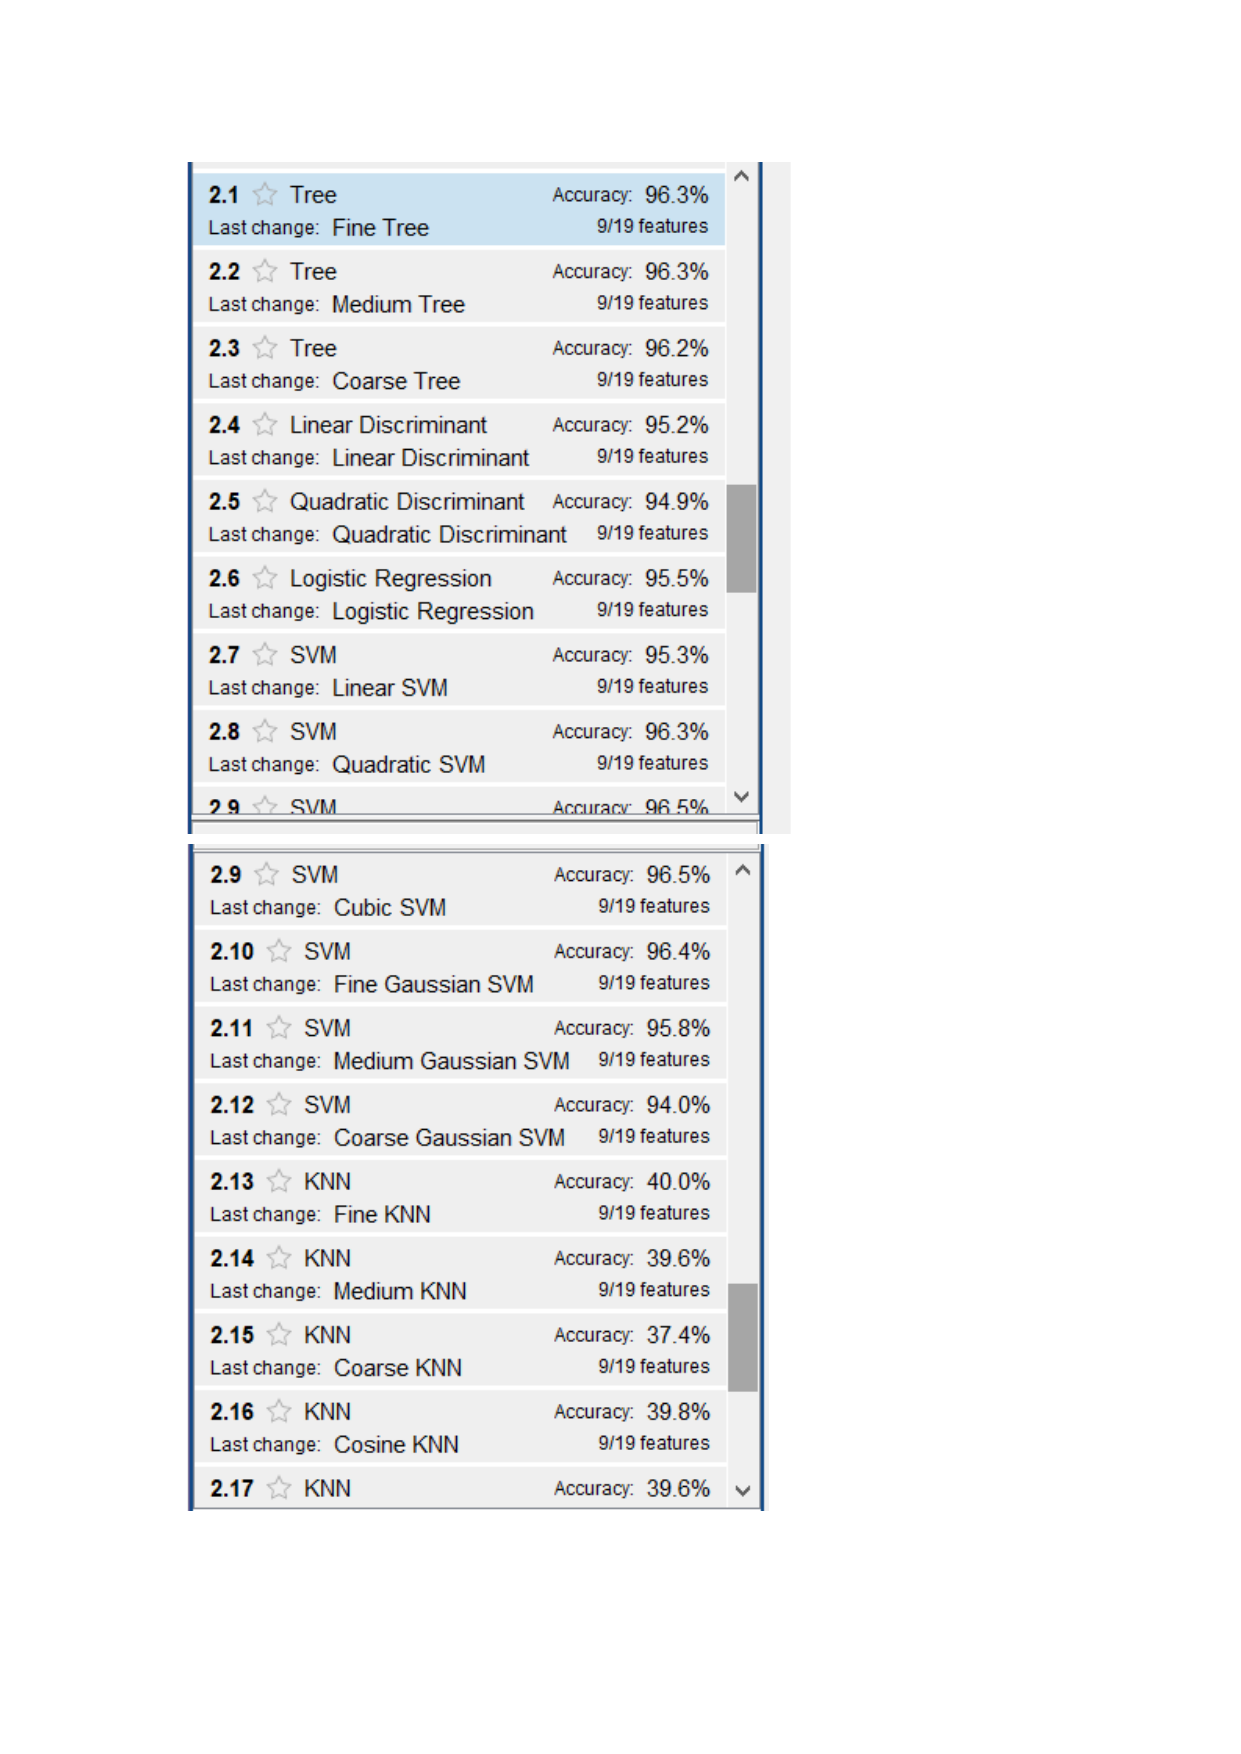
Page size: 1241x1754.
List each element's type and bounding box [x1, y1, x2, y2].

picture [187, 844, 769, 1511]
picture [187, 162, 791, 834]
